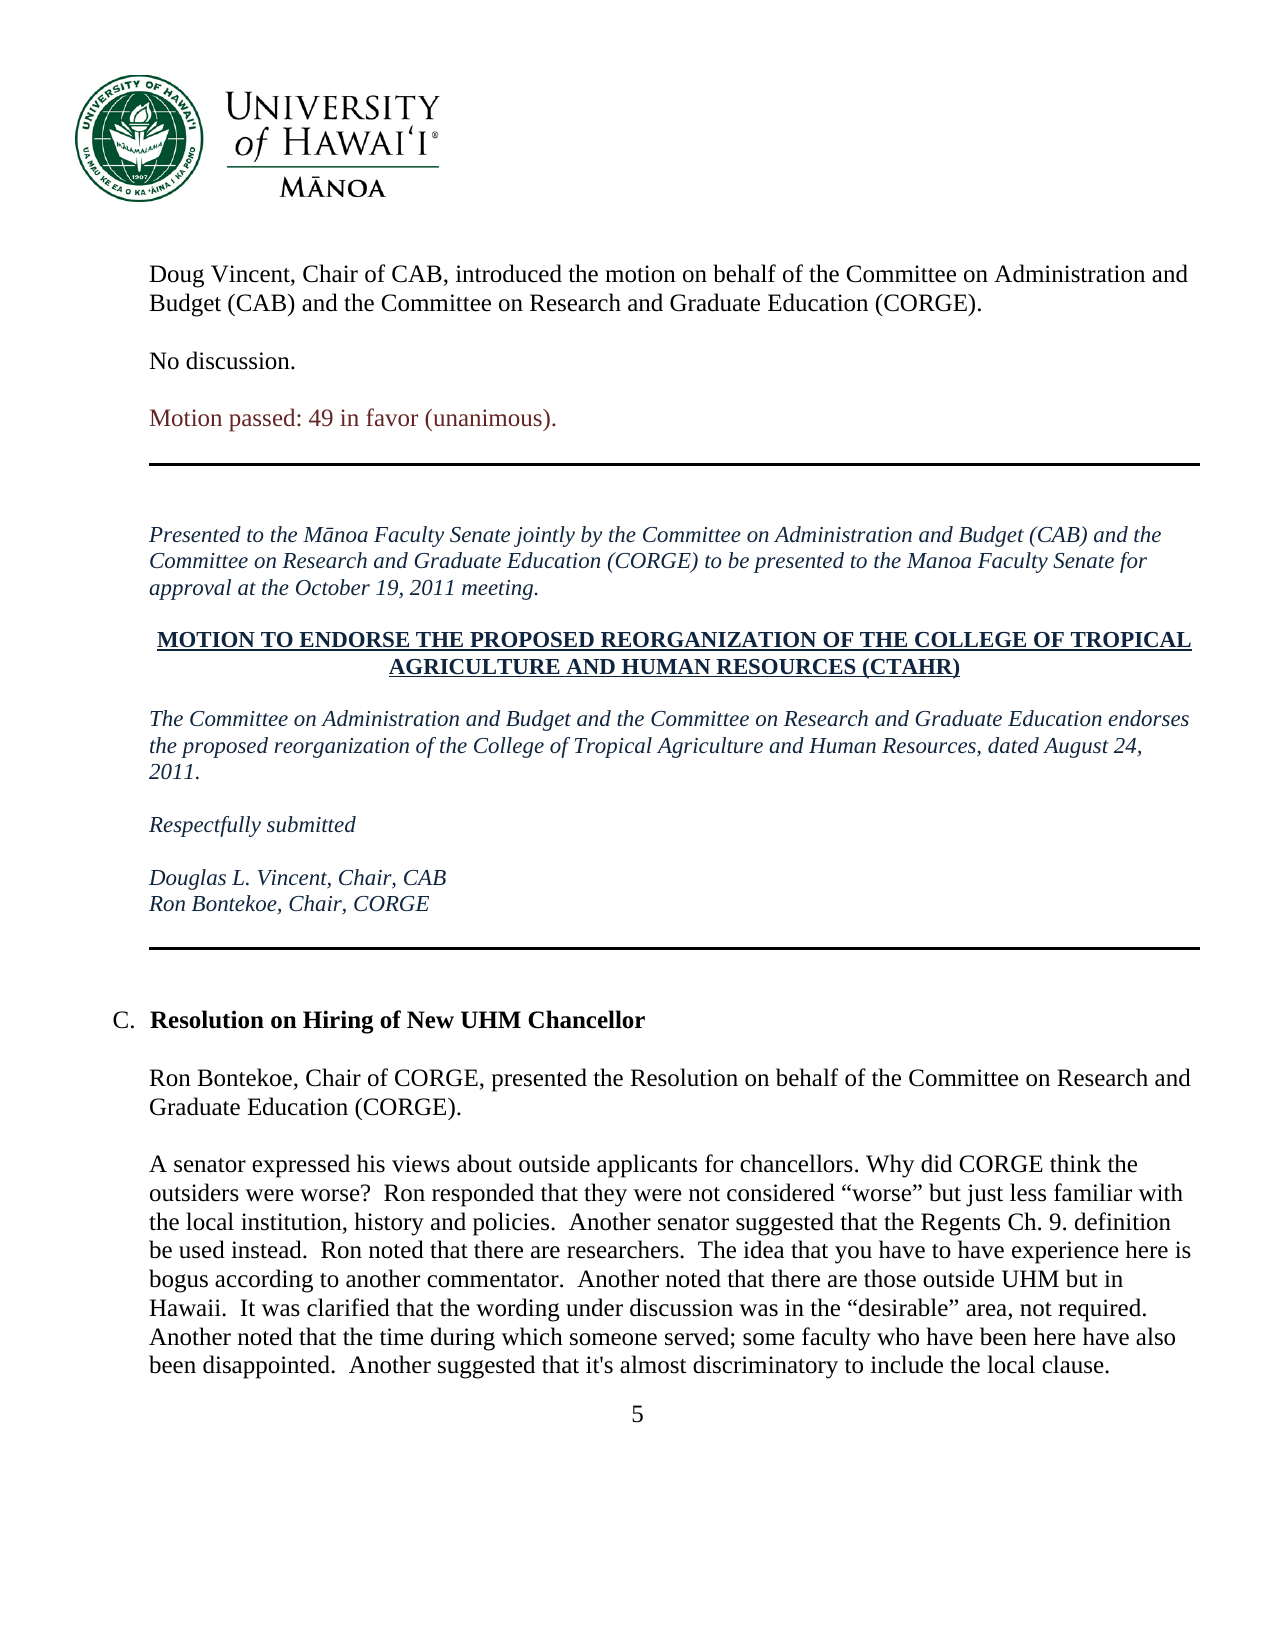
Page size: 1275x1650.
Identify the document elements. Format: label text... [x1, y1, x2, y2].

text MOTION TO ENDORSE THE PROPOSED REORGANIZATION OF THE COLLEGE OF TROPICAL AGRICULTURE AND HUMAN RESOURCES (CTAHR) [149, 626, 1200, 679]
text Ron Bontekoe, Chair of CORGE, presented the Resolution on behalf of the Committee on Research and Graduate Education (CORGE). [149, 1063, 1200, 1120]
text The Committee on Administration and Budget and the Committee on Research and Graduate Education endorses the proposed reorganization of the College of Tropical Agriculture and Human Resources, dated August 24, 2011. [149, 706, 1200, 784]
picture [75, 75, 440, 202]
list Resolution on Hiring of New UHM Chancellor [112, 1005, 1200, 1034]
text Motion passed: 49 in favor (unanimous). [149, 403, 1200, 432]
text No discussion. [149, 346, 1200, 374]
text Presented to the Mānoa Faculty Senate jointly by the Committee on Administration and Budget (CAB) and the Committee on Research and Graduate Education (CORGE) to be presented to the Manoa Faculty Senate for approval at the October 19, 2011 meeting. [149, 521, 1200, 600]
text Doug Vincent, Chair of CAB, introduced the motion on behalf of the Committee on Administration and Budget (CAB) and the Committee on Research and Graduate Education (CORGE). [149, 259, 1200, 317]
text Respectfully submitted Douglas L. Vincent, Chair, CAB Ron Bontekoe, Chair, CORGE [149, 811, 1200, 947]
